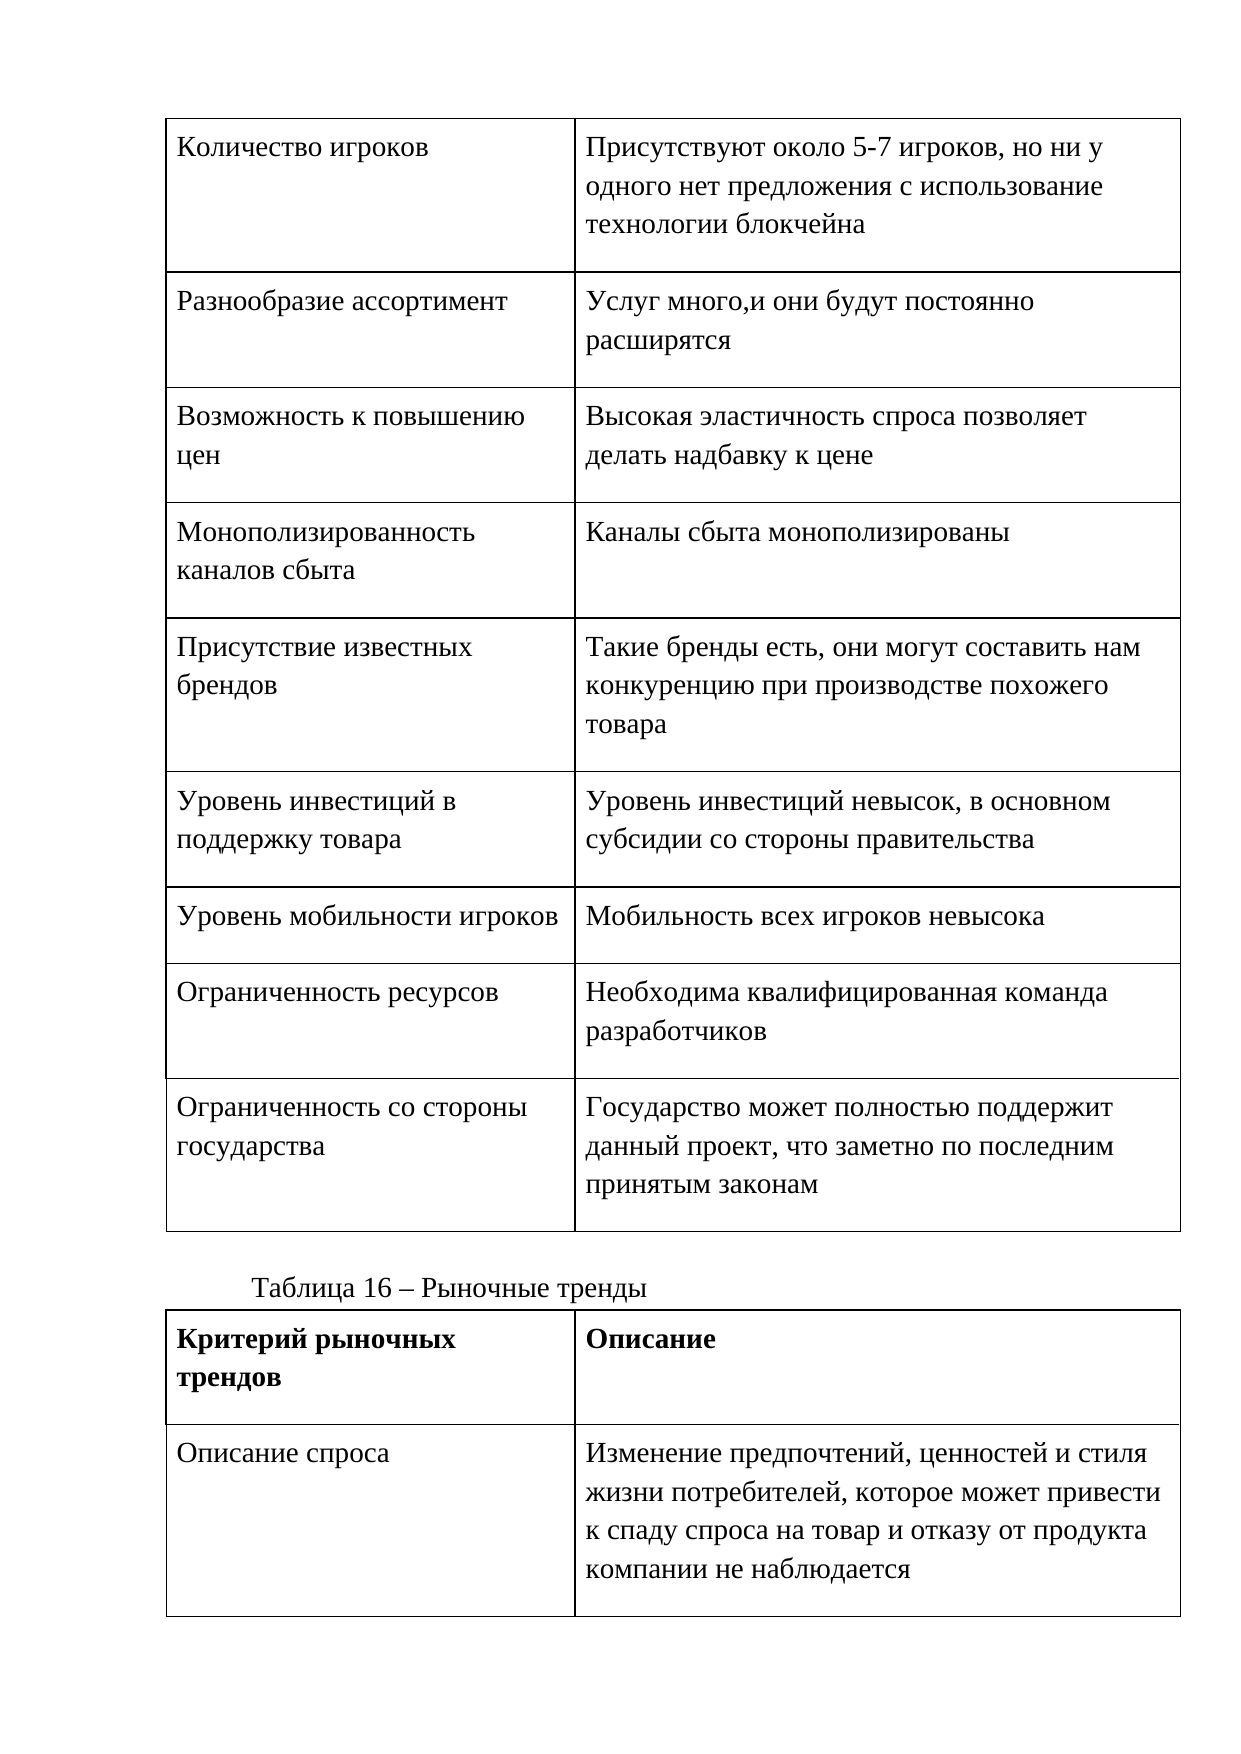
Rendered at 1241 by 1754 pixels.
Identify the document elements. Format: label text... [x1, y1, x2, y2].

table_cell Каналы сбыта монополизированы [576, 503, 1180, 617]
table_cell Изменение предпочтений, ценностей и стиля жизни потребителей, которое может привести к спаду спроса на товар и отказу от продукта компании не наблюдается [576, 1424, 1180, 1616]
table_cell Уровень мобильности игроков [167, 888, 574, 962]
table_cell Возможность к повышению цен [167, 388, 574, 502]
table_cell Мобильность всех игроков невысока [576, 888, 1180, 962]
table_cell Государство может полностью поддержит данный проект, что заметно по последним принятым законам [576, 1078, 1180, 1231]
text Таблица 16 – Рыночные тренды [177, 1270, 1152, 1304]
table_header Критерий рыночных трендов [167, 1311, 574, 1424]
table_cell Необходима квалифицированная команда разработчиков [576, 964, 1180, 1078]
table_cell Уровень инвестиций невысок, в основном субсидии со стороны правительства [576, 772, 1180, 886]
table_cell Высокая эластичность спроса позволяет делать надбавку к цене [576, 388, 1180, 502]
table_cell Ограниченность со стороны государства [167, 1079, 574, 1231]
table_cell Уровень инвестиций в поддержку товара [167, 772, 574, 886]
table_cell Монополизированность каналов сбыта [167, 503, 574, 617]
table_cell Описание спроса [167, 1425, 574, 1616]
table_cell Ограниченность ресурсов [167, 964, 574, 1078]
table_cell Такие бренды есть, они могут составить нам конкуренцию при производстве похожего товара [576, 619, 1180, 771]
table_cell Услуг много,и они будут постоянно расширятся [576, 273, 1180, 386]
table_header Описание [576, 1311, 1180, 1424]
table_cell Присутствуют около 5-7 игроков, но ни у одного нет предложения с использование технологии блокчейна [576, 119, 1180, 271]
table_cell Разнообразие ассортимент [167, 273, 574, 386]
table_cell Количество игроков [167, 119, 574, 271]
table_cell Присутствие известных брендов [167, 619, 574, 771]
